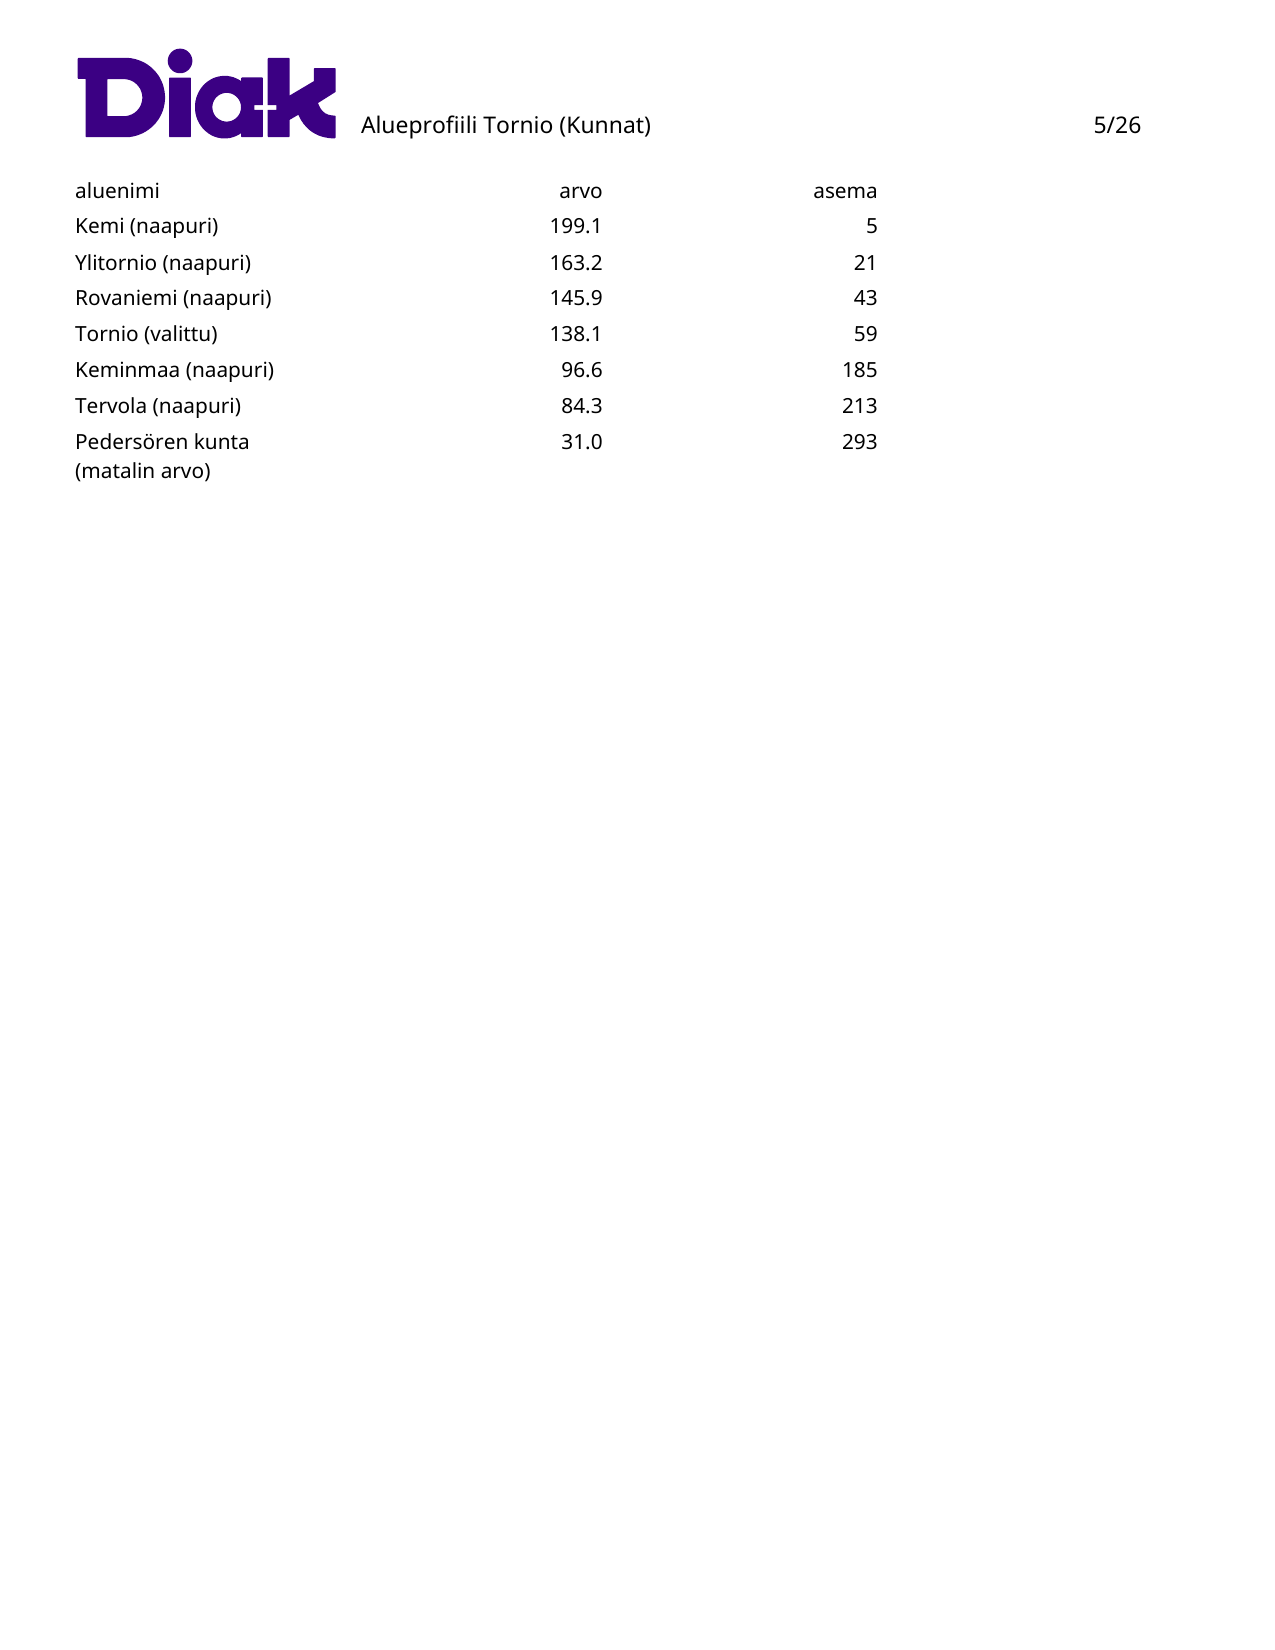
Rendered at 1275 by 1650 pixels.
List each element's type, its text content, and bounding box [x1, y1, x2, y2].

table_cell 138.1 [339, 316, 614, 352]
table_cell Tornio (valittu) [64, 316, 339, 352]
table_header aluenimi [64, 172, 339, 208]
table_cell Pedersören kunta (matalin arvo) [64, 424, 339, 488]
table_cell 43 [614, 280, 889, 316]
table_header arvo [339, 172, 614, 208]
table_cell Ylitornio (naapuri) [64, 244, 339, 280]
table_cell Rovaniemi (naapuri) [64, 280, 339, 316]
table_cell Tervola (naapuri) [64, 388, 339, 423]
table_cell 145.9 [339, 280, 614, 316]
table_cell 293 [614, 424, 889, 488]
table_cell 59 [614, 316, 889, 352]
table_header asema [614, 172, 889, 208]
table_cell 185 [614, 352, 889, 388]
table_cell 84.3 [339, 388, 614, 423]
table_cell 5 [614, 208, 889, 244]
table_cell Kemi (naapuri) [64, 208, 339, 244]
table_cell 213 [614, 388, 889, 423]
table_cell Keminmaa (naapuri) [64, 352, 339, 388]
table_cell 31.0 [339, 424, 614, 488]
table_cell 199.1 [339, 208, 614, 244]
table_cell 163.2 [339, 244, 614, 280]
table_cell 96.6 [339, 352, 614, 388]
table_cell 21 [614, 244, 889, 280]
